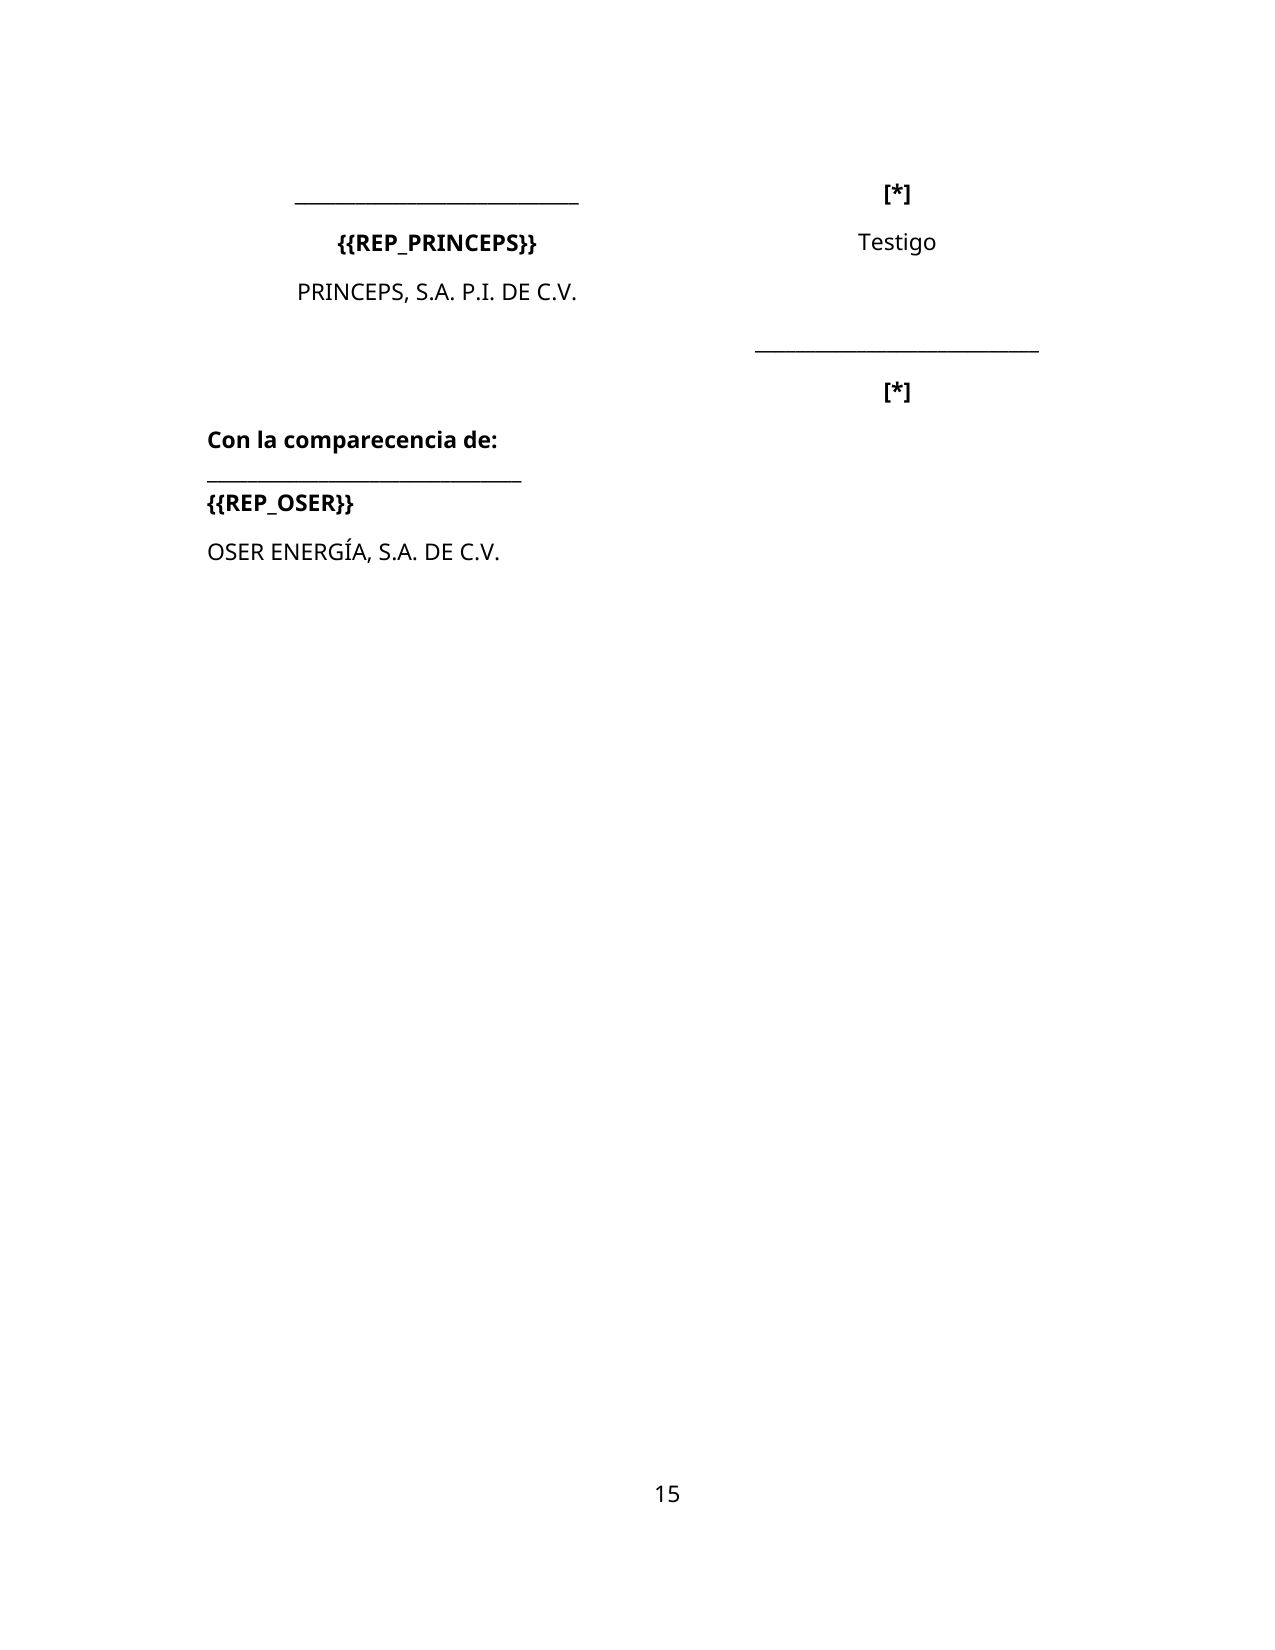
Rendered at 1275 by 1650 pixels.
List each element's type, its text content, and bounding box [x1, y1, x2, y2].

text _______________________________ [207, 455, 1127, 486]
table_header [667, 177, 1127, 226]
text Con la comparecencia de: [207, 424, 1127, 455]
table_cell Testigo ____________________________ [*] [667, 226, 1127, 424]
text OSER ENERGÍA, S.A. DE C.V. [207, 536, 1127, 567]
text {{REP_OSER}} [207, 486, 1127, 518]
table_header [207, 177, 667, 424]
